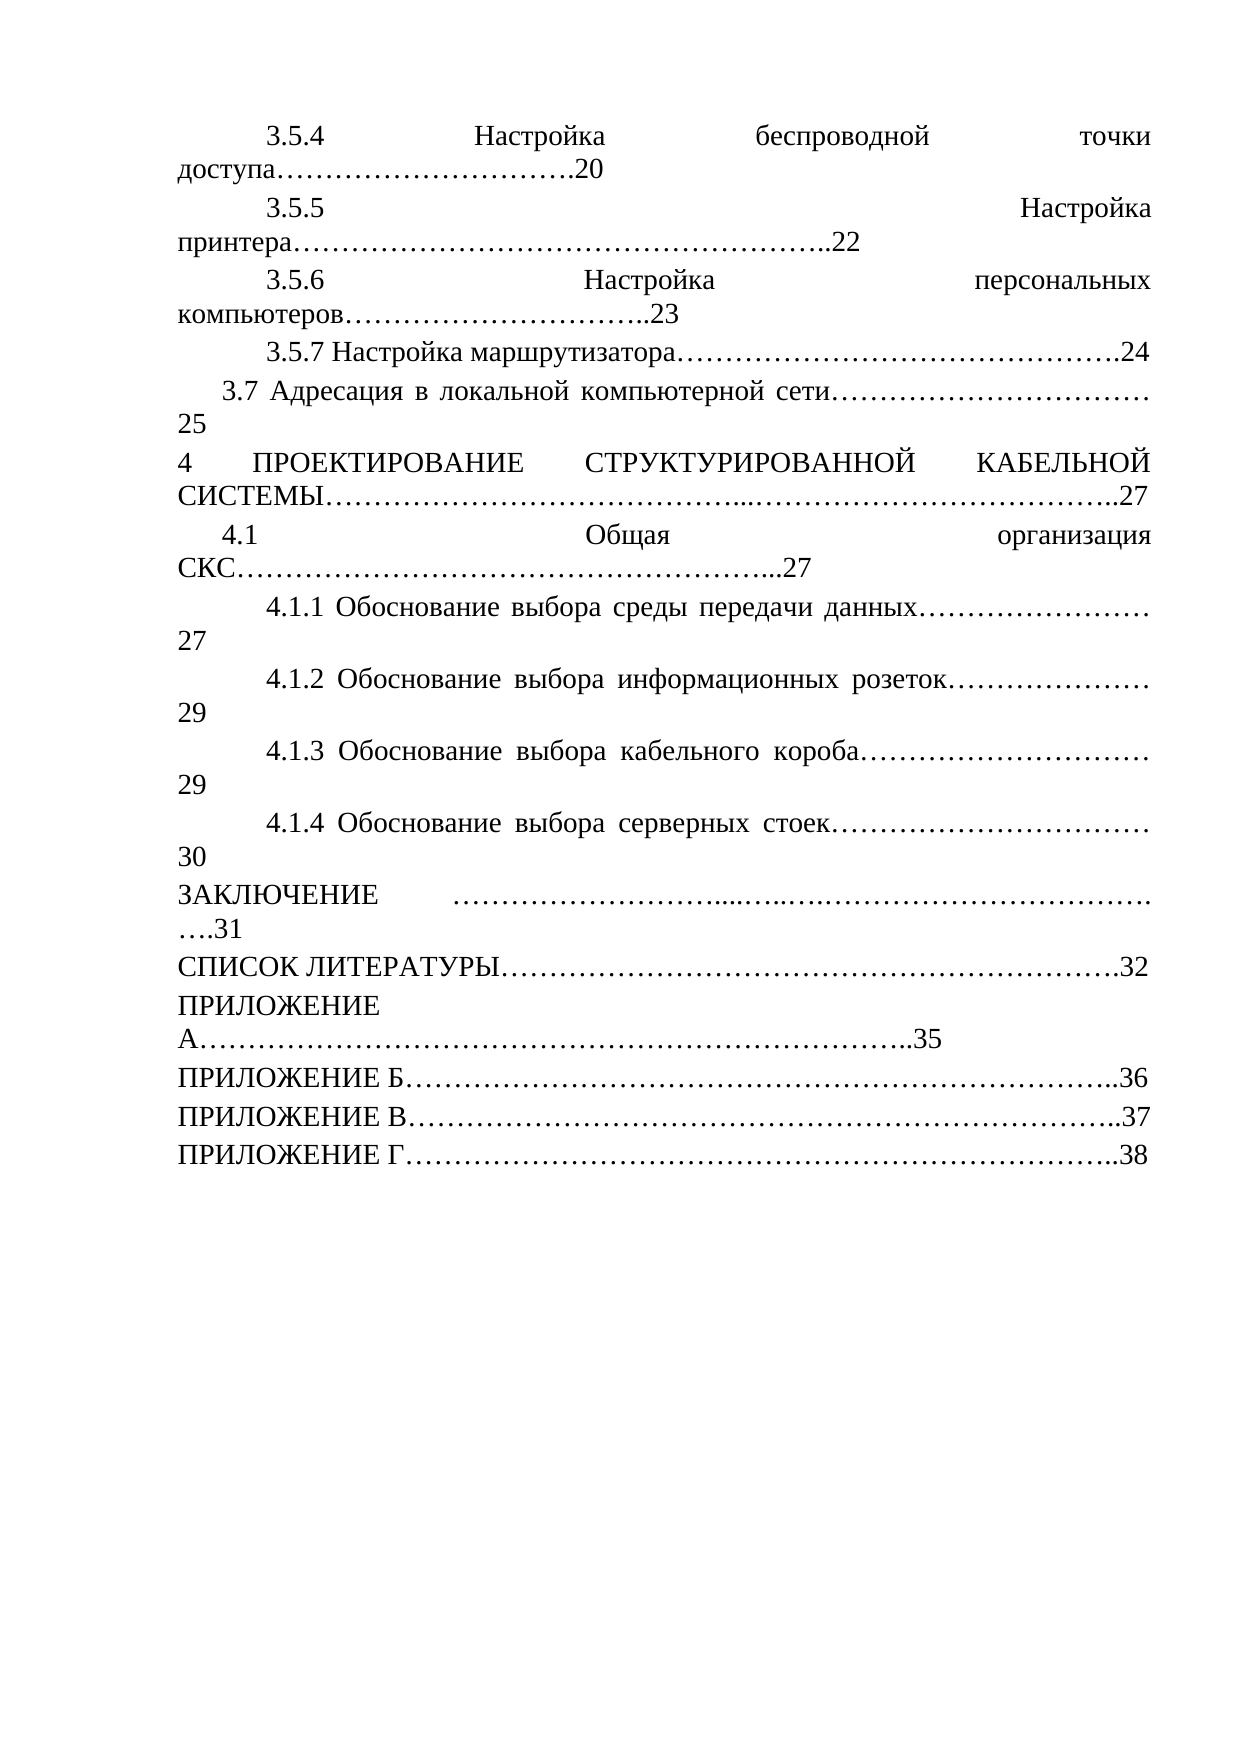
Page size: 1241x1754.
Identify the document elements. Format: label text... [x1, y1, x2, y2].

text 4.1.4 Обоснование выбора серверных стоек……………………………30 [177, 805, 1152, 872]
text 4.1 Общая организация СКС………………………………………………...27 [177, 517, 1152, 584]
text 3.5.7 Настройка маршрутизатора……………………………………….24 [177, 334, 1152, 368]
text 4.1.1 Обоснование выбора среды передачи данных……………………27 [177, 589, 1152, 656]
text 3.5.6 Настройка персональных компьютеров…………………………..23 [177, 262, 1152, 329]
text 4.1.2 Обоснование выбора информационных розеток…………………29 [177, 661, 1152, 728]
text 3.7 Адресация в локальной компьютерной сети……………………………25 [177, 373, 1152, 440]
text ПРИЛОЖЕНИЕ А………………………………………………………………..35 [177, 988, 1152, 1055]
text ЗАКЛЮЧЕНИЕ ………………………....…..….…………………………….….31 [177, 877, 1152, 944]
text 3.5.4 Настройка беспроводной точки доступа………………………….20 [177, 118, 1152, 185]
text ПРИЛОЖЕНИЕ Г………………………………………………………………..38 [177, 1137, 1152, 1171]
text 3.5.5 Настройка принтера………………………………………………..22 [177, 190, 1152, 257]
text 4.1.3 Обоснование выбора кабельного короба…………………………29 [177, 733, 1152, 800]
text СПИСОК ЛИТЕРАТУРЫ……………………………………………………….32 [177, 949, 1152, 983]
text ПРИЛОЖЕНИЕ В………………………………………………………………..37 [177, 1099, 1152, 1132]
text ПРИЛОЖЕНИЕ Б………………………………………………………………..36 [177, 1060, 1152, 1094]
text 4 ПРОЕКТИРОВАНИЕ СТРУКТУРИРОВАННОЙ КАБЕЛЬНОЙ СИСТЕМЫ……………………………………...………………………………..27 [177, 445, 1152, 512]
